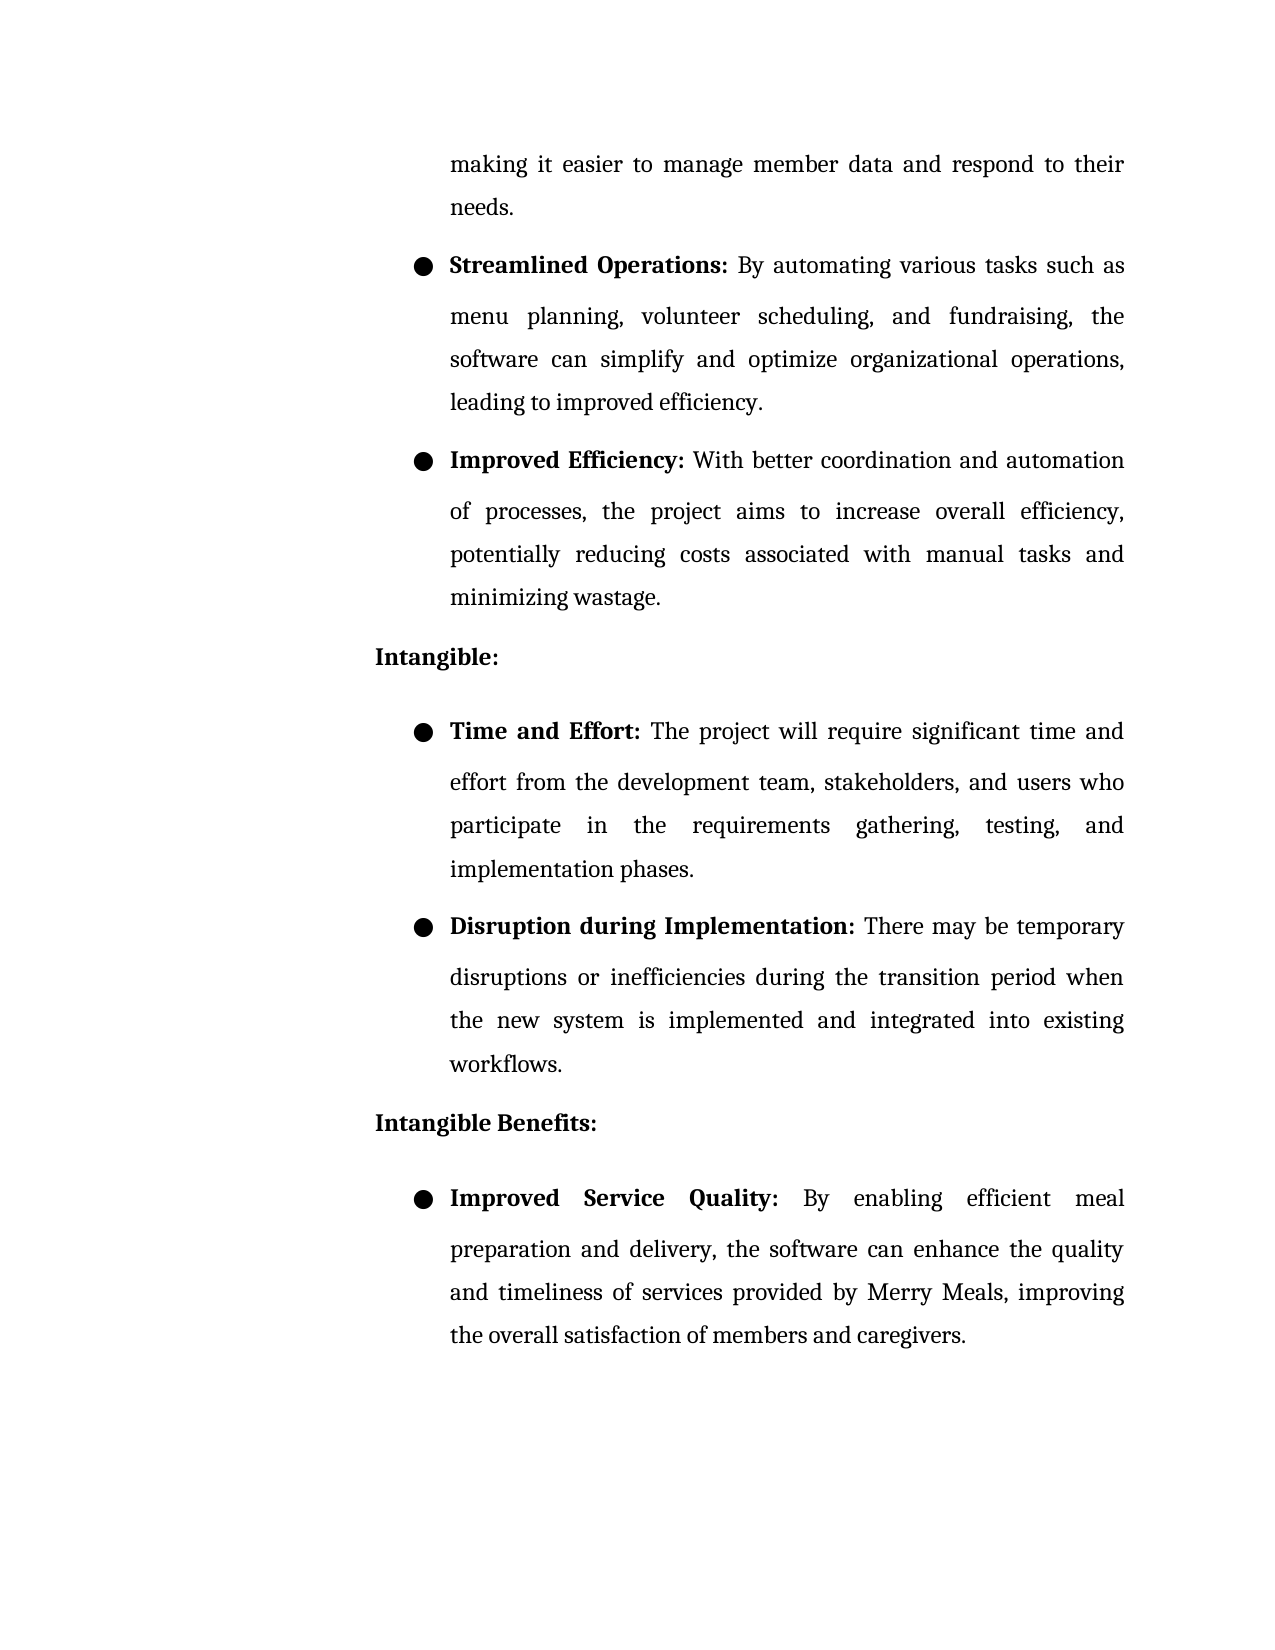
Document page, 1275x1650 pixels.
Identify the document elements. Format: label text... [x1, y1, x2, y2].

list Improved Efficiency: With better coordination and automation of processes, the project aims to increase overall efficiency, potentially reducing costs associated with manual tasks and minimizing wastage. [412, 431, 1125, 612]
list Disruption during Implementation: There may be temporary disruptions or inefficiencies during the transition period when the new system is implemented and integrated into existing workflows. [412, 898, 1125, 1078]
text Intangible Benefits: [375, 1109, 1125, 1138]
text Intangible: [375, 643, 1125, 672]
list Time and Effort: The project will require significant time and effort from the development team, stakeholders, and users who participate in the requirements gathering, testing, and implementation phases. [412, 703, 1125, 883]
list Improved Service Quality: By enabling efficient meal preparation and delivery, the software can enhance the quality and timeliness of services provided by Merry Meals, improving the overall satisfaction of members and caregivers. [412, 1169, 1125, 1350]
list Streamlined Operations: By automating various tasks such as menu planning, volunteer scheduling, and fundraising, the software can simplify and optimize organizational operations, leading to improved efficiency. [412, 236, 1125, 417]
